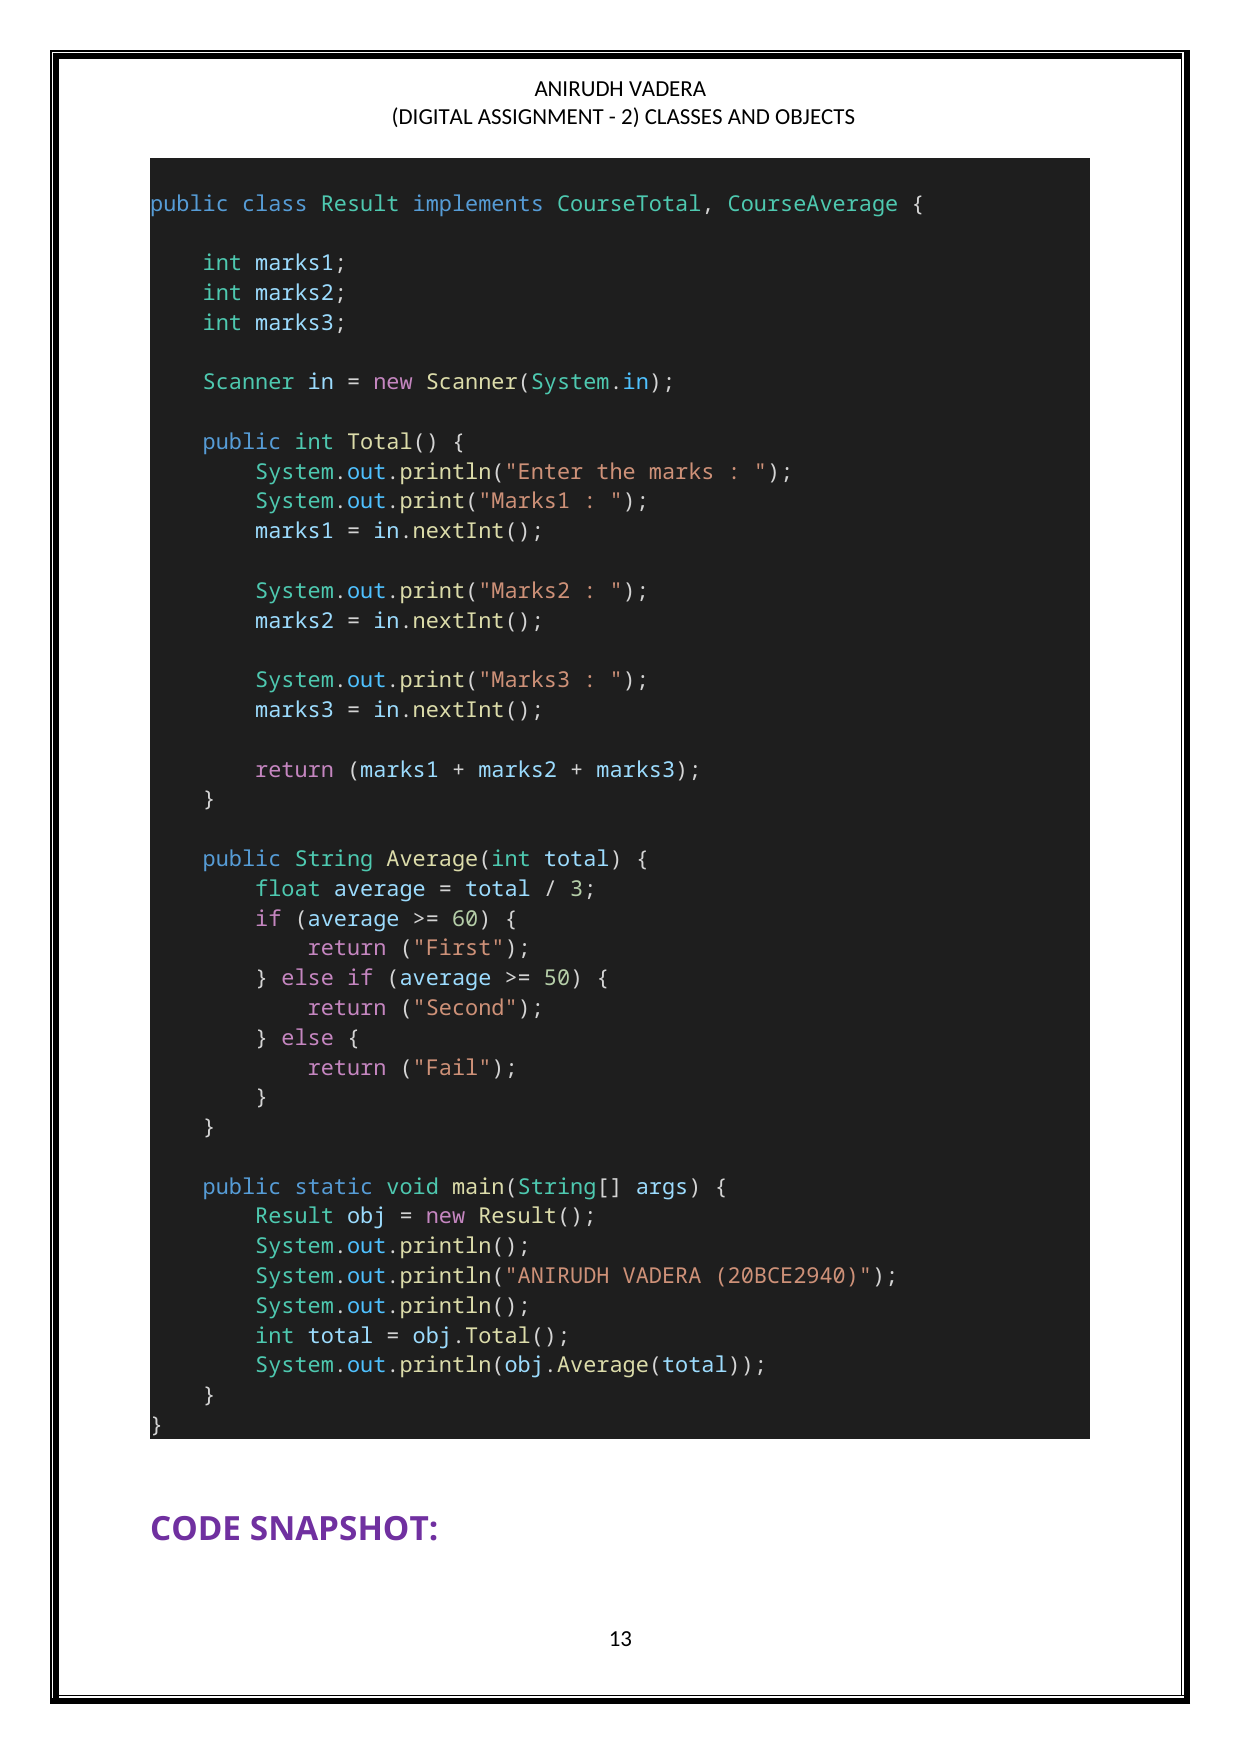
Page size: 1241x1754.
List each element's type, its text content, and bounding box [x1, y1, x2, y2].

text marks2 = in.nextInt(); [150, 605, 1090, 634]
text return ("First"); [150, 932, 1090, 962]
text } else if (average >= 50) { [150, 962, 1090, 992]
text public String Average(int total) { [150, 843, 1090, 873]
text marks3 = in.nextInt(); [150, 694, 1090, 724]
text } [150, 783, 1090, 813]
text public static void main(String[] args) { [150, 1171, 1090, 1201]
text } [150, 1409, 1090, 1439]
text int marks1; [150, 247, 1090, 277]
text int marks3; [150, 307, 1090, 337]
text marks1 = in.nextInt(); [150, 515, 1090, 545]
text Scanner in = new Scanner(System.in); [150, 366, 1090, 396]
text System.out.println(obj.Average(total)); [150, 1349, 1090, 1379]
text int total = obj.Total(); [150, 1320, 1090, 1349]
text System.out.print("Marks3 : "); [150, 664, 1090, 694]
text return ("Fail"); [150, 1052, 1090, 1081]
text System.out.println("ANIRUDH VADERA (20BCE2940)"); [150, 1260, 1090, 1290]
text int marks2; [150, 277, 1090, 307]
text System.out.print("Marks1 : "); [150, 486, 1090, 515]
text if (average >= 60) { [150, 903, 1090, 932]
text float average = total / 3; [150, 873, 1090, 903]
text Result obj = new Result(); [150, 1201, 1090, 1230]
text } [150, 1111, 1090, 1141]
text return (marks1 + marks2 + marks3); [150, 754, 1090, 783]
text } [150, 1081, 1090, 1111]
text public class Result implements CourseTotal, CourseAverage { [150, 188, 1090, 217]
text System.out.println("Enter the marks : "); [150, 456, 1090, 486]
text public int Total() { [150, 426, 1090, 456]
text } else { [150, 1022, 1090, 1052]
text System.out.println(); [150, 1230, 1090, 1260]
text return ("Second"); [150, 992, 1090, 1022]
text } [150, 1379, 1090, 1409]
text CODE SNAPSHOT: [150, 1504, 1090, 1550]
text System.out.println(); [150, 1290, 1090, 1320]
text System.out.print("Marks2 : "); [150, 575, 1090, 605]
